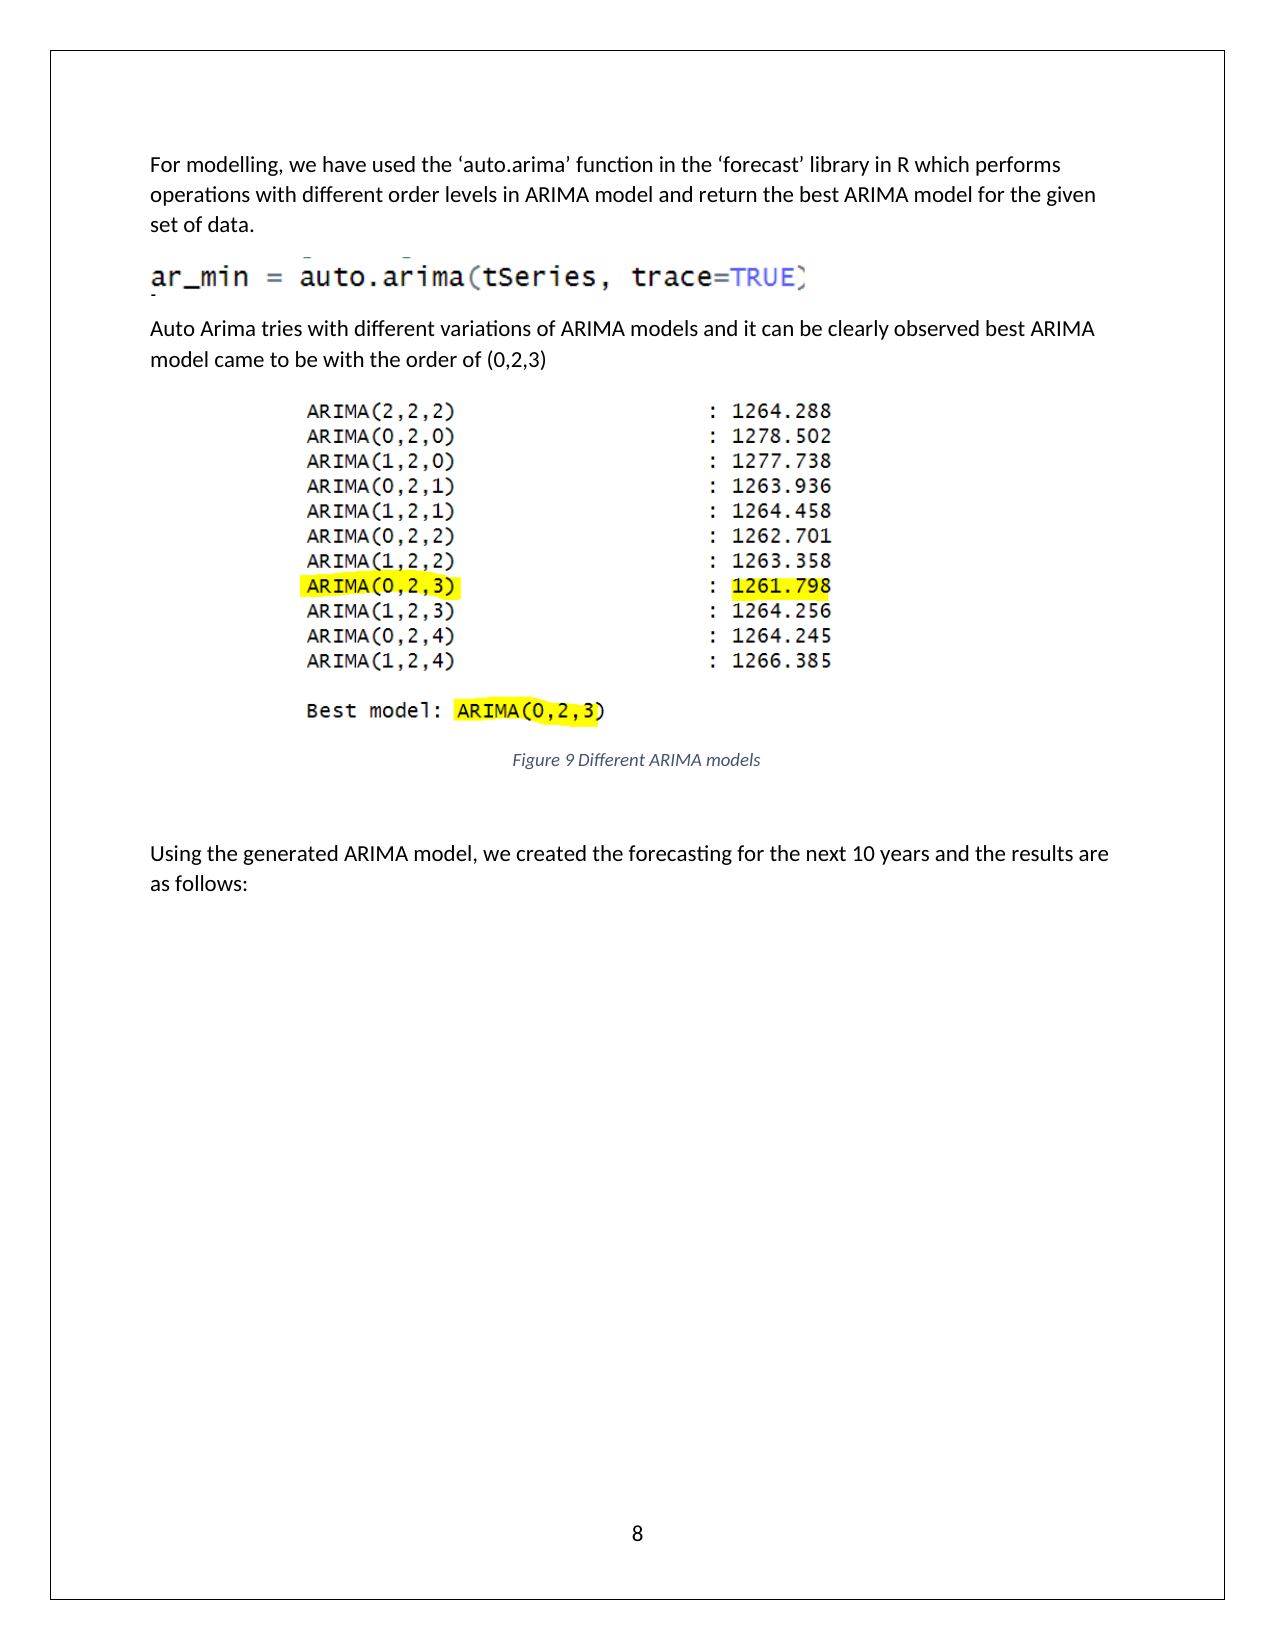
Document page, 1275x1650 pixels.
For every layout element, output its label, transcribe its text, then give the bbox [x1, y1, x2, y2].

text Using the generated ARIMA model, we created the forecasting for the next 10 years and the results are as follows: [150, 839, 1125, 897]
picture [300, 391, 849, 730]
text For modelling, we have used the ‘auto.arima’ function in the ‘forecast’ library in R which performs operations with different order levels in ARIMA model and return the best ARIMA model for the given set of data. [150, 150, 1125, 238]
text Auto Arima tries with different variations of ARIMA models and it can be clearly observed best ARIMA model came to be with the order of (0,2,3) [150, 314, 1125, 373]
picture [150, 257, 805, 296]
text Figure 9 Different ARIMA models [150, 748, 1125, 771]
